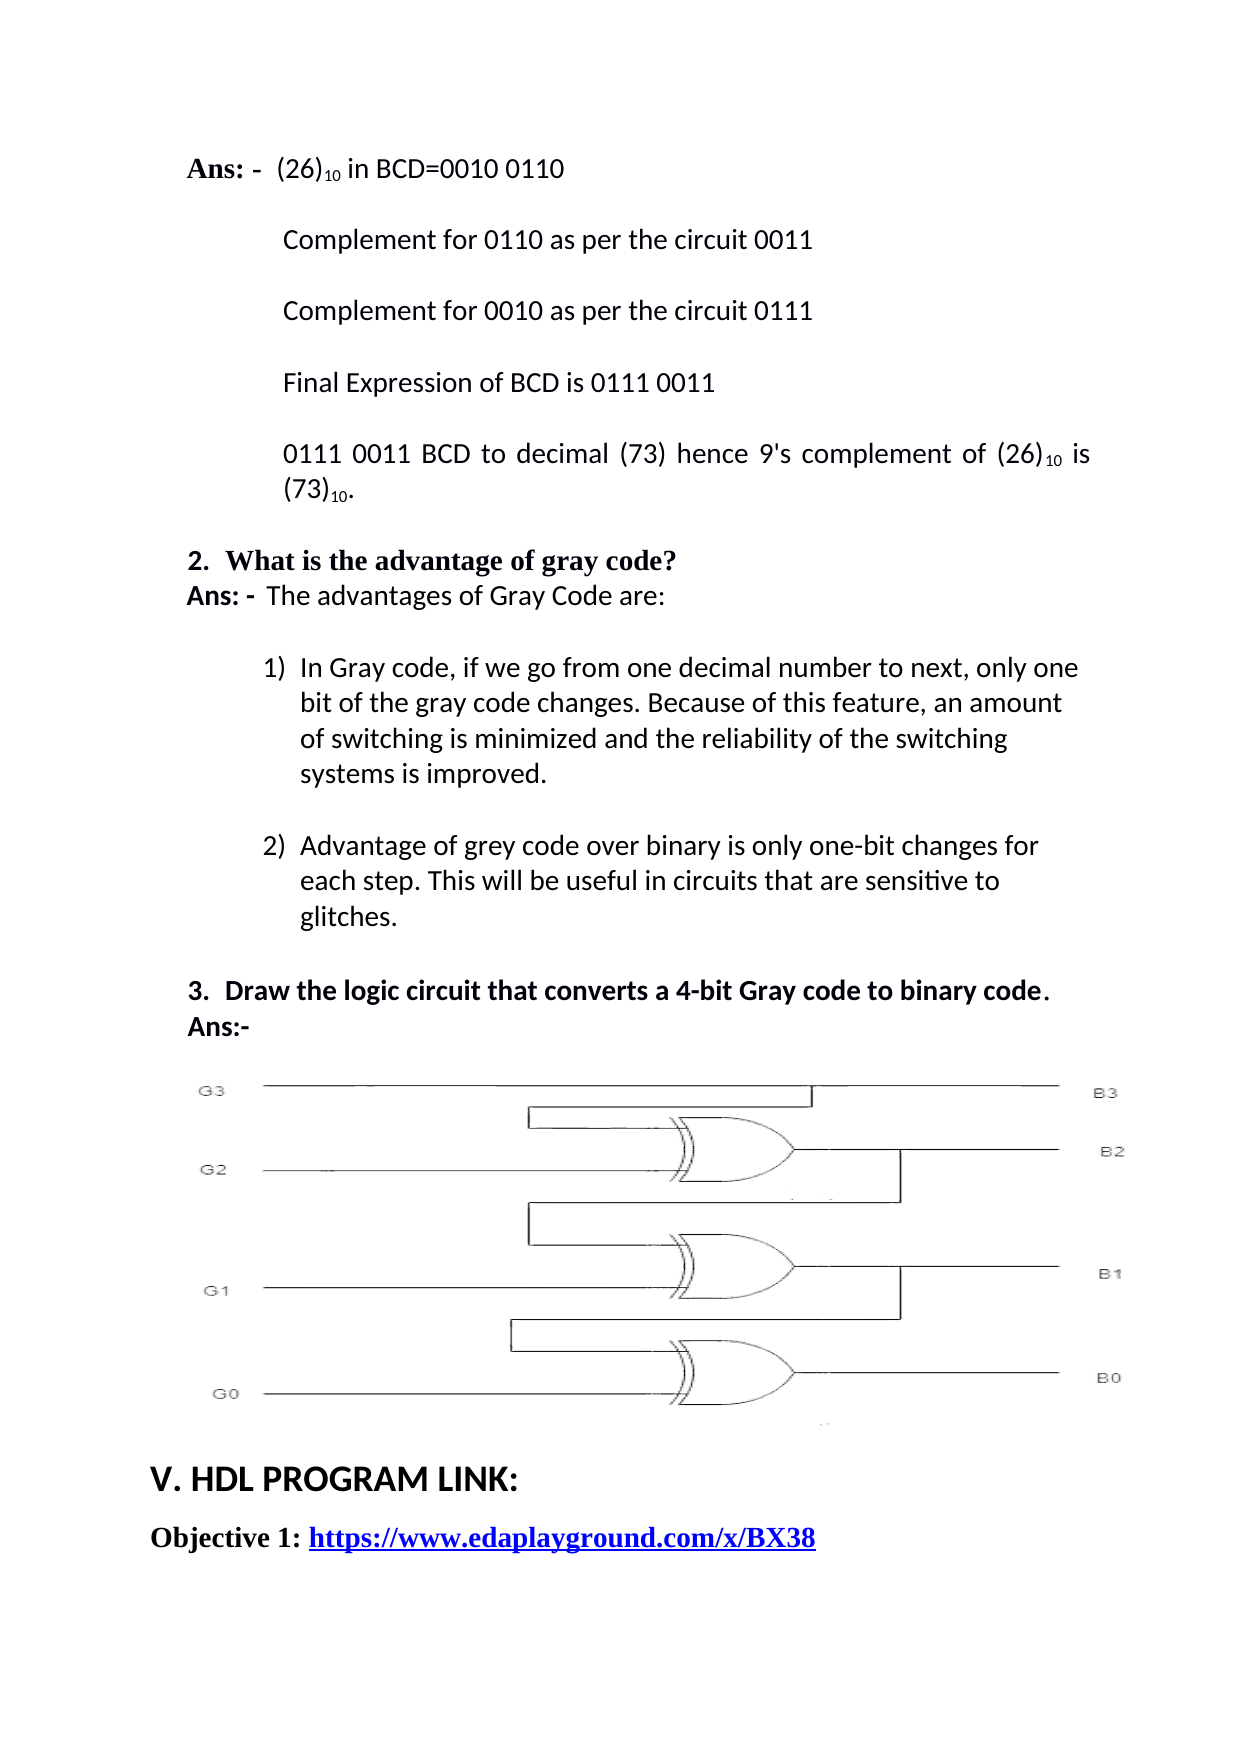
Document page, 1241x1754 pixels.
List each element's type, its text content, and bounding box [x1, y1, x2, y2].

list Final Expression of BCD is 0111 0011 [245, 364, 1090, 399]
list Ans: - The advantages of Gray Code are: [186, 577, 1090, 613]
picture [194, 1081, 1151, 1437]
list In Gray code, if we go from one decimal number to next, only one bit of the gray code changes. Because of this feature, an amount of switching is minimized and the reliability of the switching systems is improved. [262, 649, 1090, 791]
list What is the advantage of gray code? [187, 542, 1090, 577]
list Advantage of grey code over binary is only one-bit changes for each step. This will be useful in circuits that are sensitive to glitches. [262, 827, 1090, 934]
list 0111 0011 BCD to decimal (73) hence 9's complement of (26)10 is (73)10. [245, 435, 1090, 506]
list Complement for 0110 as per the circuit 0011 [245, 221, 1090, 257]
text Ans:- [187, 1008, 1090, 1043]
text V. HDL PROGRAM LINK: [150, 1455, 1090, 1501]
text Objective 1: https://www.edaplayground.com/x/BX38 [150, 1520, 1090, 1553]
list Draw the logic circuit that converts a 4-bit Gray code to binary code. [187, 969, 1090, 1008]
list Ans: - (26)10 in BCD=0010 0110 [186, 150, 1090, 186]
list Complement for 0010 as per the circuit 0111 [245, 292, 1090, 328]
